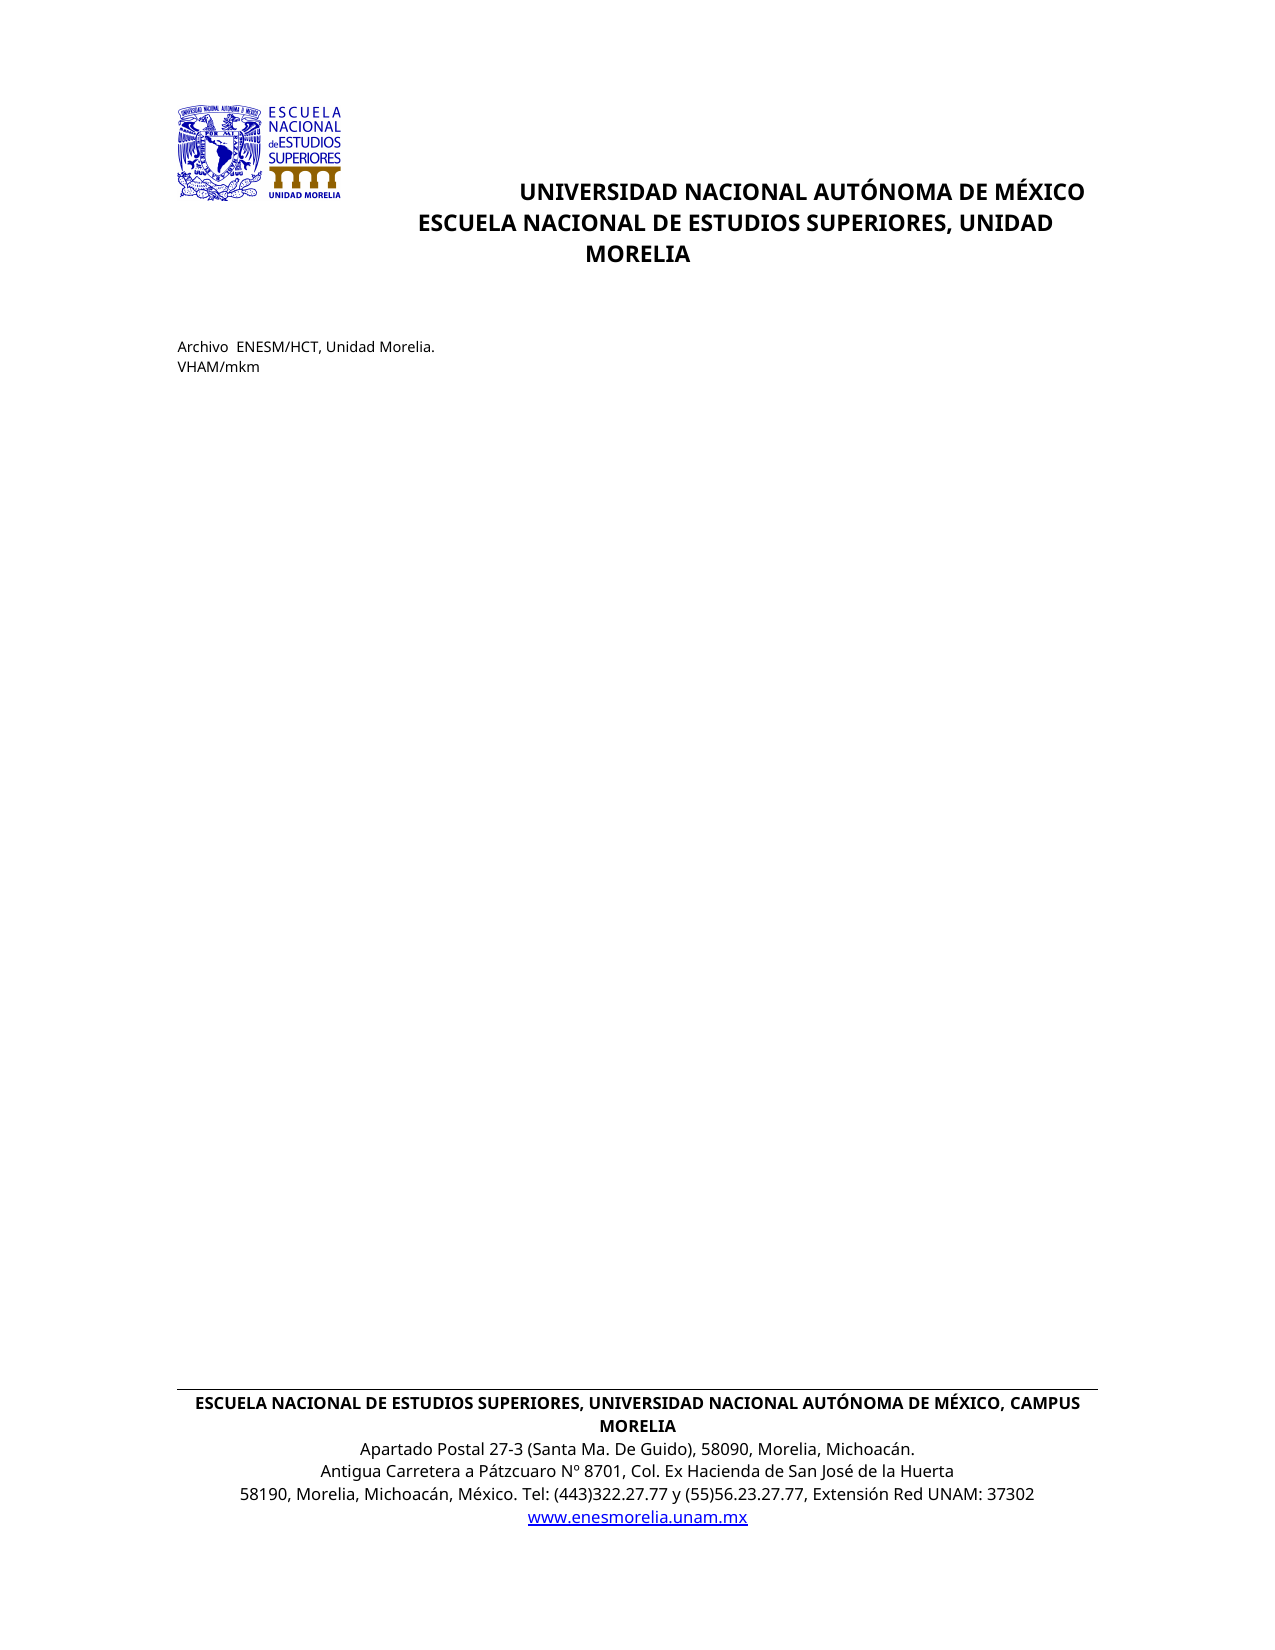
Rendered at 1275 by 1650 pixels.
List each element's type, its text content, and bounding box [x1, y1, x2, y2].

text Archivo ENESM/HCT, Unidad Morelia. [177, 337, 1098, 357]
text VHAM/mkm [118, 357, 1098, 377]
picture [177, 105, 341, 201]
